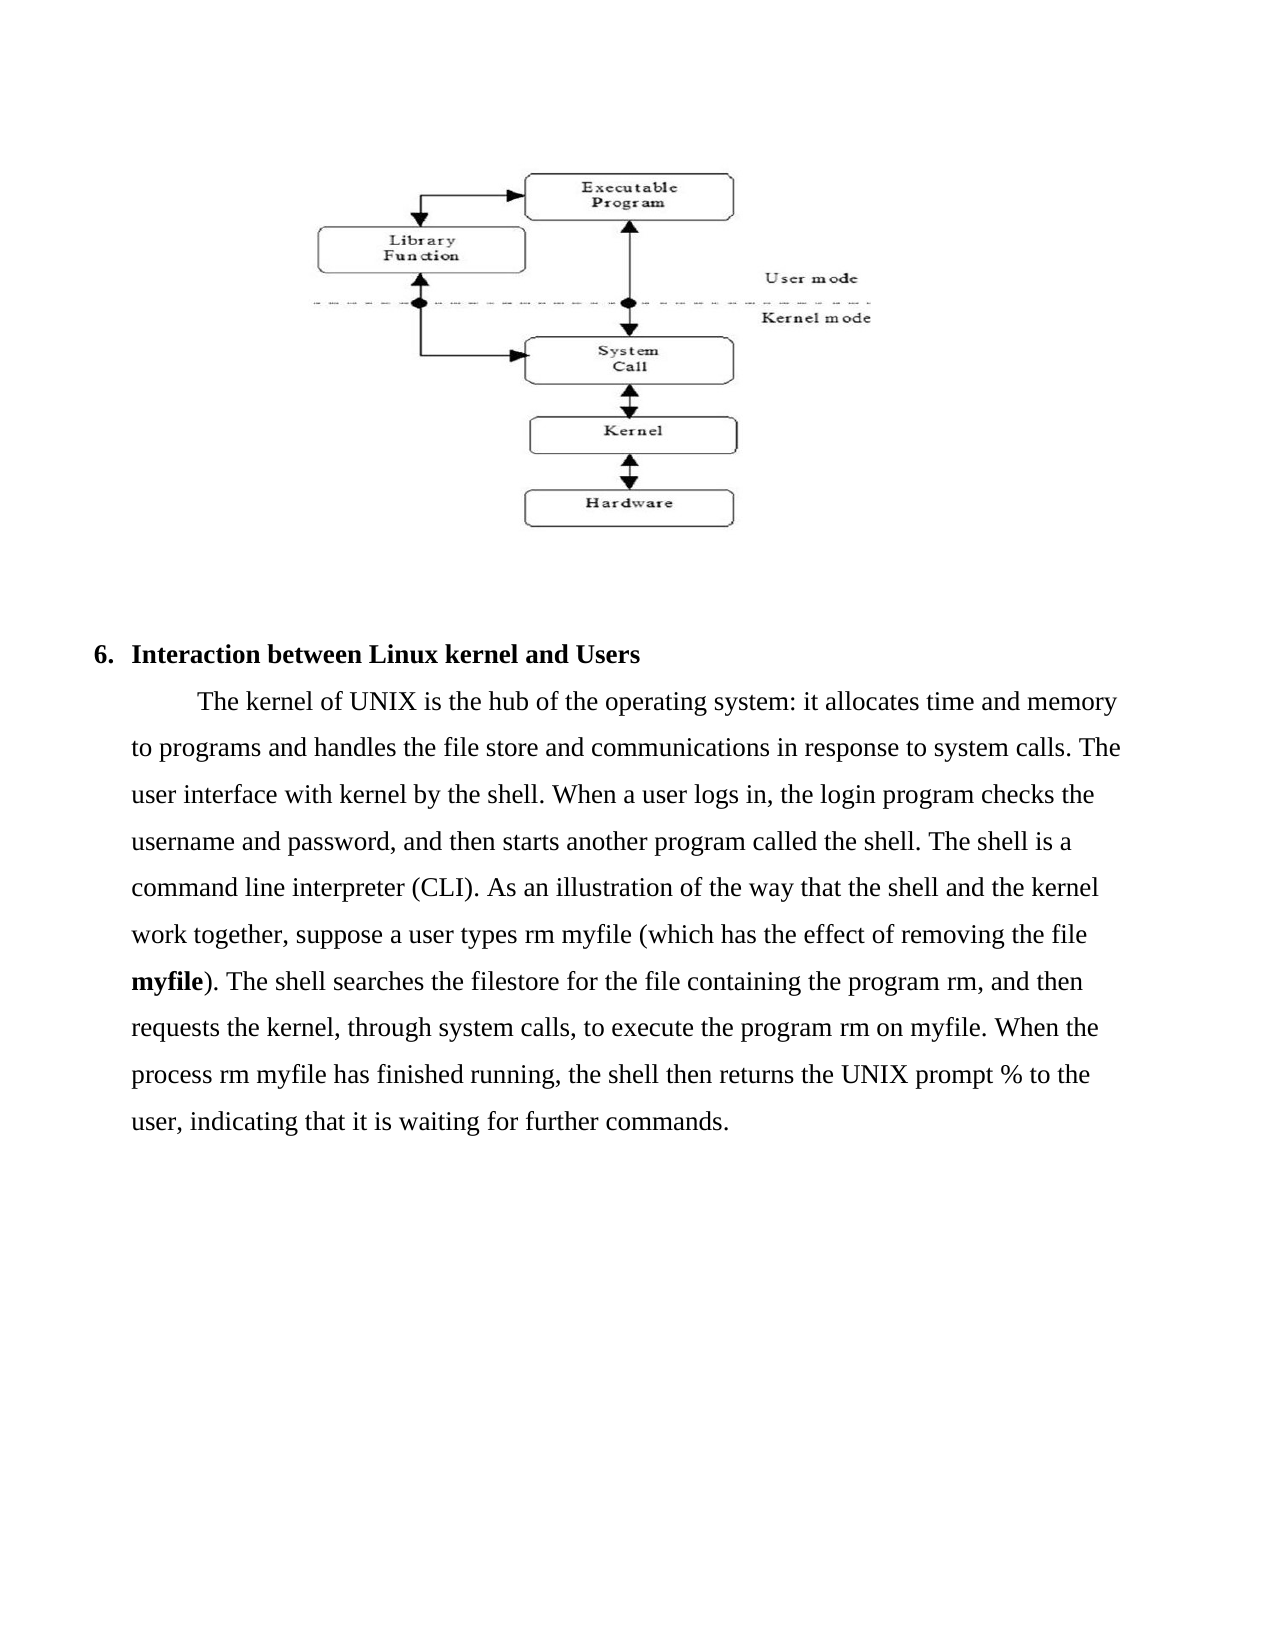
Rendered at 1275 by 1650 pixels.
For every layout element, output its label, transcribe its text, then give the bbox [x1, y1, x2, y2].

list The kernel of UNIX is the hub of the operating system: it allocates time and memory to programs and handles the file store and communications in response to system calls. The user interface with kernel by the shell. When a user logs in, the login program checks the username and password, and then starts another program called the shell. The shell is a command line interpreter (CLI). As an illustration of the way that the shell and the kernel work together, suppose a user types rm myfile (which has the effect of removing the file myfile). The shell searches the filestore for the file containing the program rm, and then requests the kernel, through system calls, to execute the program rm on myfile. When the process rm myfile has finished running, the shell then returns the UNIX prompt % to the user, indicating that it is waiting for further commands. [131, 685, 1125, 1136]
picture [280, 163, 871, 539]
list Interaction between Linux kernel and Users [94, 638, 1125, 669]
